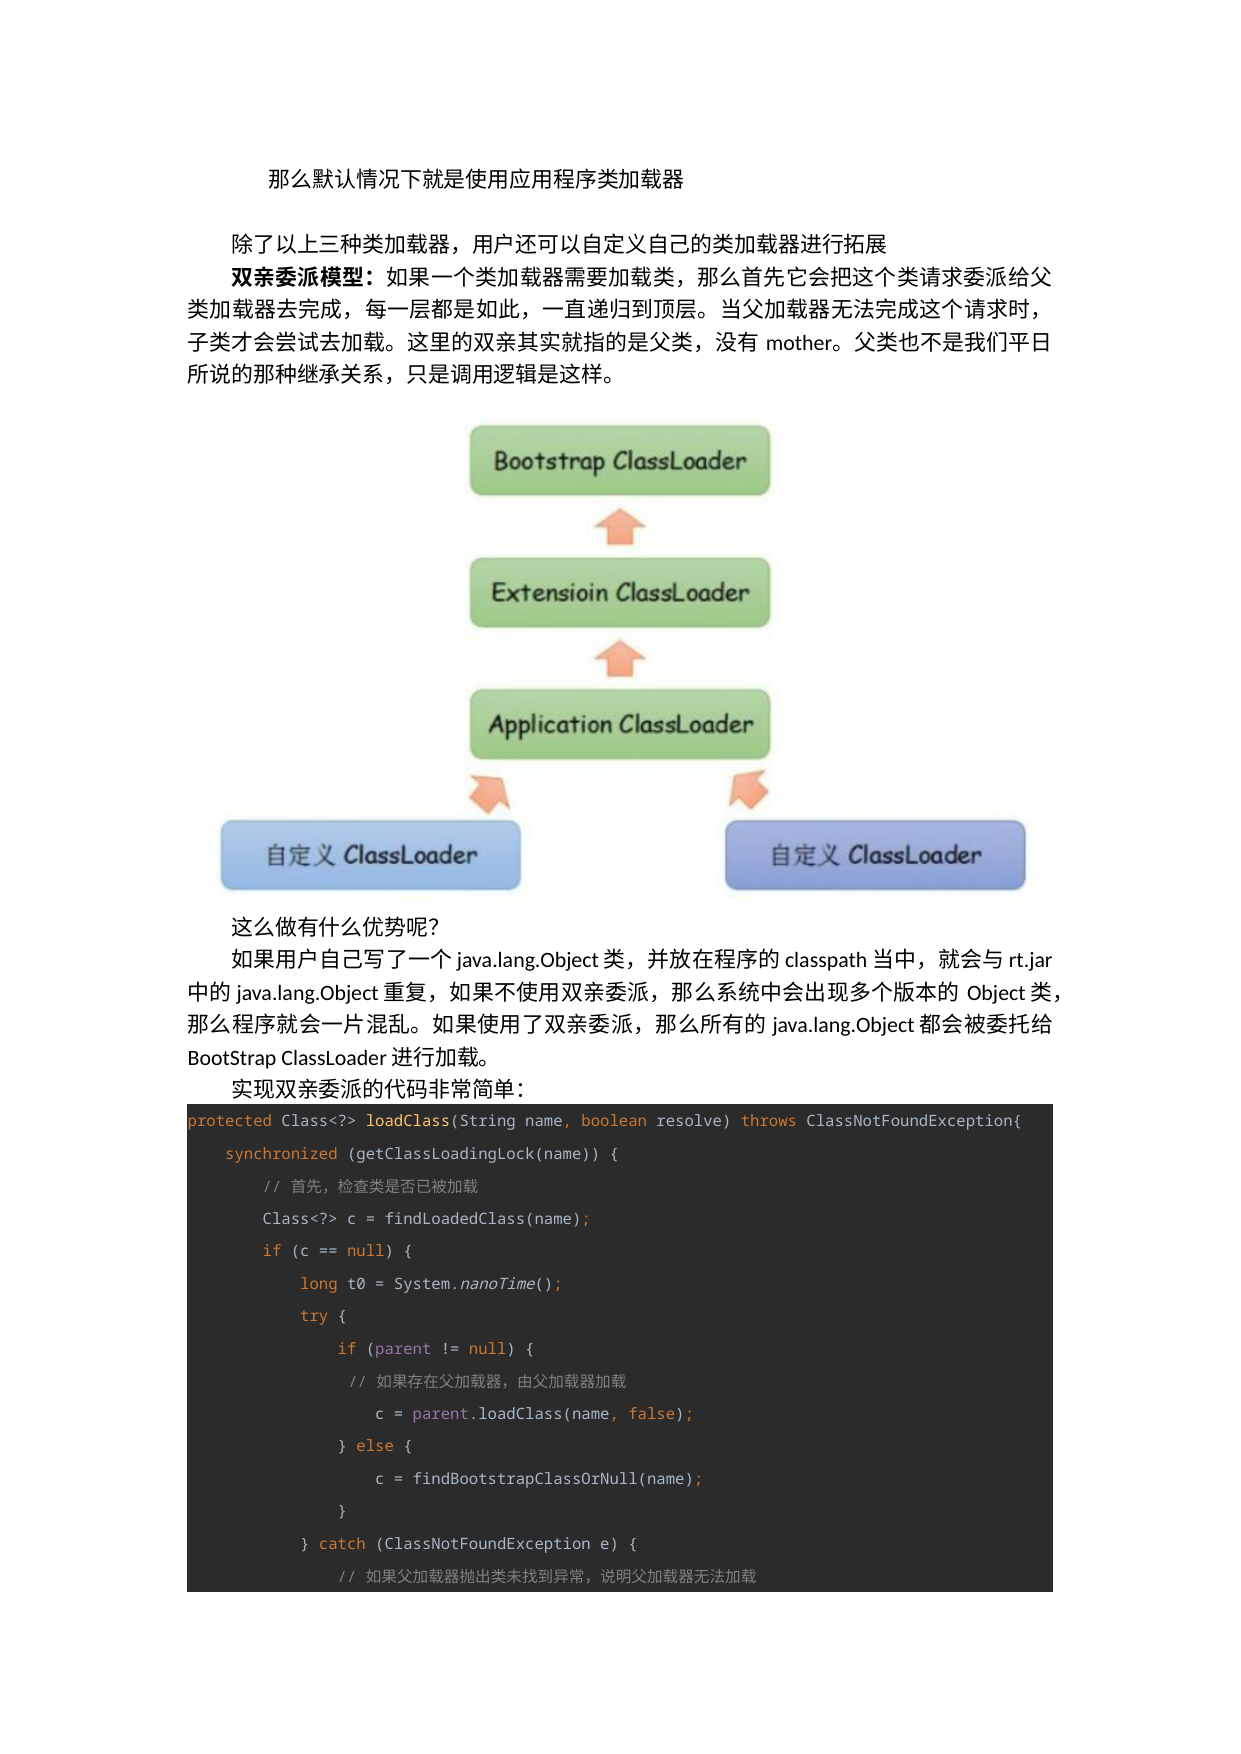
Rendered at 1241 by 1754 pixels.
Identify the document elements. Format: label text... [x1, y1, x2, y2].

text protected Class<?> loadClass(String name, boolean resolve) throws ClassNotFoundException{ synchronized (getClassLoadingLock(name)) { // 首先，检查类是否已被加载 Class<?> c = findLoadedClass(name); if (c == null) { long t0 = System.nanoTime(); try { if (parent != null) { [187, 1104, 1053, 1364]
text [187, 1364, 1053, 1592]
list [231, 162, 1053, 194]
text 实现双亲委派的代码非常简单： [187, 1072, 1053, 1104]
picture [187, 389, 1053, 907]
text 这么做有什么优势呢？ [231, 909, 1053, 942]
text 如果用户自己写了一个java.lang.Object类，并放在程序的classpath当中，就会与rt.jar中的java.lang.Object重复，如果不使用双亲委派，那么系统中会出现多个版本的Object类，那么程序就会一片混乱。如果使用了双亲委派，那么所有的java.lang.Object都会被委托给BootStrap ClassLoader进行加载。 [187, 942, 1053, 1072]
text 除了以上三种类加载器，用户还可以自定义自己的类加载器进行拓展 [231, 227, 1053, 259]
text 双亲委派模型：如果一个类加载器需要加载类，那么首先它会把这个类请求委派给父类加载器去完成，每一层都是如此，一直递归到顶层。当父加载器无法完成这个请求时，子类才会尝试去加载。这里的双亲其实就指的是父类，没有mother。父类也不是我们平日所说的那种继承关系，只是调用逻辑是这样。 [187, 259, 1053, 389]
